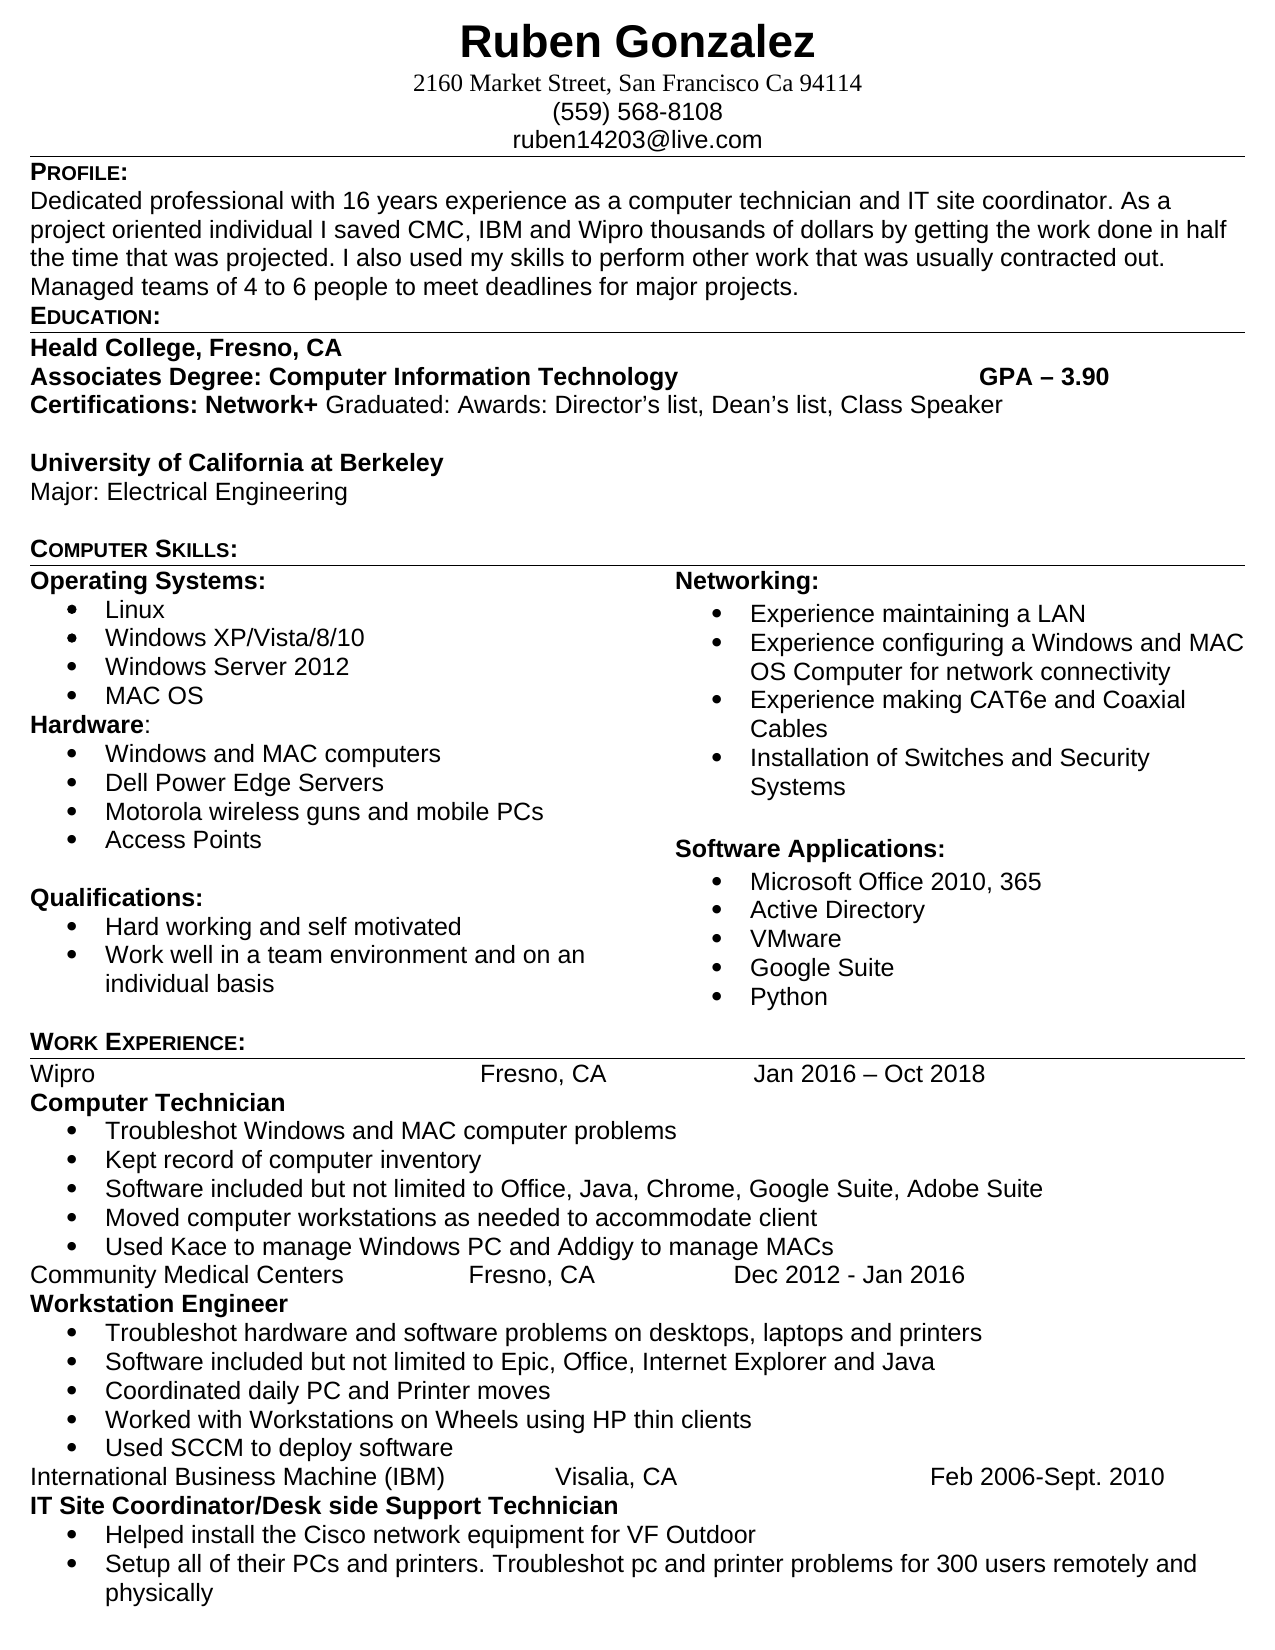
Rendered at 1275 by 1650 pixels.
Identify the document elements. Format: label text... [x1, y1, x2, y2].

text IT Site Coordinator/Desk side Support Technician [30, 1491, 1245, 1520]
list Software included but not limited to Office, Java, Chrome, Google Suite, Adobe Suite [67, 1174, 1245, 1203]
text Major: Electrical Engineering [30, 476, 1245, 505]
list Coordinated daily PC and Printer moves [67, 1376, 1245, 1404]
text International Business Machine (IBM) Visalia, CA Feb 2006-Sept. 2010 [30, 1462, 1245, 1491]
list Installation of Switches and Security Systems [712, 743, 1245, 801]
list Used SCCM to deploy software [67, 1433, 1245, 1462]
list Kept record of computer inventory [67, 1145, 1245, 1174]
list Setup all of their PCs and printers. Troubleshot pc and printer problems for 300 users remotely and physically [67, 1549, 1245, 1606]
list VMware [712, 924, 1245, 953]
list Troubleshot Windows and MAC computer problems [67, 1116, 1245, 1145]
list Python [712, 982, 1245, 1011]
list Work well in a team environment and on an individual basis [67, 941, 600, 998]
text Computer Technician [30, 1087, 1245, 1116]
list Google Suite [712, 953, 1245, 982]
text Work Experience: [30, 1027, 1245, 1058]
list Active Directory [712, 895, 1245, 924]
text University of California at Berkeley [30, 448, 1245, 476]
list Used Kace to manage Windows PC and Addigy to manage MACs [67, 1232, 1245, 1261]
text Certifications: Network+ Graduated: Awards: Director’s list, Dean’s list, Class Speaker [30, 390, 1245, 419]
list Software included but not limited to Epic, Office, Internet Explorer and Java [67, 1347, 1245, 1376]
text Associates Degree: Computer Information Technology GPA – 3.90 [30, 361, 1245, 390]
text Profile: [30, 157, 1245, 186]
list Microsoft Office 2010, 365 [712, 867, 1245, 895]
text Computer Skills: [30, 534, 1245, 565]
text Wipro Fresno, CA Jan 2016 – Oct 2018 [30, 1059, 1245, 1087]
text Software Applications: [675, 833, 1245, 862]
list Helped install the Cisco network equipment for VF Outdoor [67, 1520, 1245, 1549]
text Community Medical Centers Fresno, CA Dec 2012 - Jan 2016 [30, 1261, 1245, 1289]
text Ruben Gonzalez [30, 15, 1245, 68]
text 2160 Market Street, San Francisco Ca 94114 (559) 568-8108 [30, 68, 1245, 125]
list Motorola wireless guns and mobile PCs [67, 796, 600, 825]
text Dedicated professional with 16 years experience as a computer technician and IT site coordinator. As a project oriented individual I saved CMC, IBM and Wipro thousands of dollars by getting the work done in half the time that was projected. I also used my skills to perform other work that was usually contracted out. Managed teams of 4 to 6 people to meet deadlines for major projects. [30, 186, 1245, 301]
text Operating Systems: [30, 566, 600, 594]
list Linux [67, 594, 600, 623]
list MAC OS [67, 681, 600, 710]
list Access Points [67, 825, 600, 854]
text Workstation Engineer [30, 1289, 1245, 1318]
list Windows Server 2012 [67, 652, 600, 681]
list Experience configuring a Windows and MAC OS Computer for network connectivity [712, 628, 1245, 685]
list Troubleshot hardware and software problems on desktops, laptops and printers [67, 1318, 1245, 1347]
text ruben14203@live.com [30, 125, 1245, 156]
list Experience maintaining a LAN [712, 599, 1245, 628]
list Experience making CAT6e and Coaxial Cables [712, 685, 1245, 743]
list Moved computer workstations as needed to accommodate client [67, 1203, 1245, 1232]
list Worked with Workstations on Wheels using HP thin clients [67, 1404, 1245, 1433]
list Windows and MAC computers [67, 739, 600, 768]
text Hardware: [30, 710, 600, 739]
text Networking: [675, 566, 1245, 594]
text Qualifications: [30, 883, 600, 912]
list Hard working and self motivated [67, 912, 600, 941]
list Windows XP/Vista/8/10 [67, 623, 600, 652]
text Heald College, Fresno, CA [30, 333, 1245, 361]
list Dell Power Edge Servers [67, 768, 600, 796]
text Education: [30, 301, 1245, 332]
